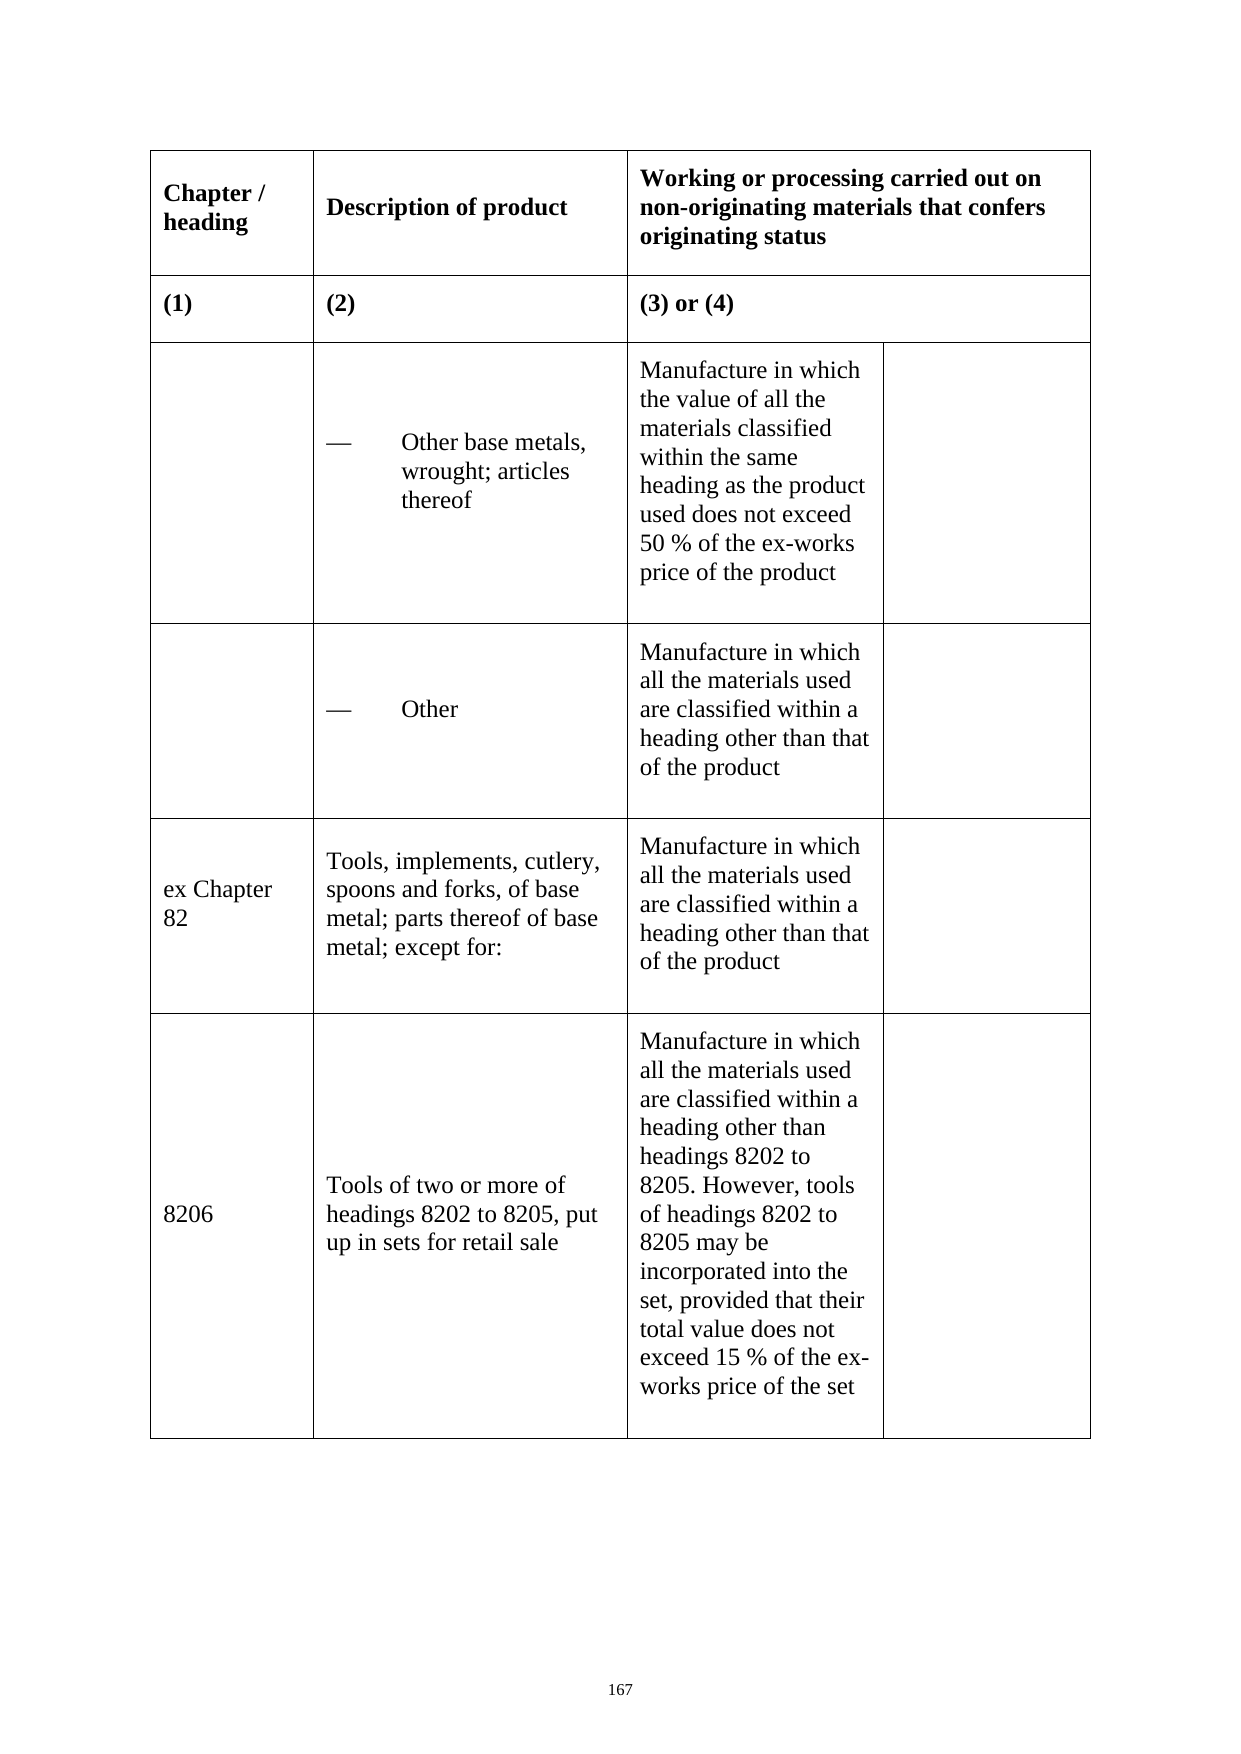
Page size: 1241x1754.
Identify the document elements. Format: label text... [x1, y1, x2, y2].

table_cell Tools, implements, cutlery, spoons and forks, of base metal; parts thereof of base metal; except for: [314, 819, 627, 1013]
table_cell ex Chapter 82 [151, 819, 313, 1013]
table_cell (1) [151, 276, 313, 342]
table_cell Manufacture in which all the materials used are classified within a heading other than that of the product [628, 624, 883, 818]
table_header Description of product [314, 151, 627, 275]
table_cell [884, 343, 1090, 623]
table_cell [884, 819, 1090, 1013]
table_header Working or processing carried out on non‐originating materials that confers originating status [628, 151, 1090, 275]
table_cell 8206 [151, 1014, 313, 1437]
table_cell Tools of two or more of headings 8202 to 8205, put up in sets for retail sale [314, 1014, 627, 1437]
table_header Chapter / heading [151, 151, 313, 275]
table_cell Manufacture in which the value of all the materials classified within the same heading as the product used does not exceed 50 % of the ex‐works price of the product [628, 343, 883, 623]
table_cell (3) or (4) [628, 276, 1090, 342]
table_cell Manufacture in which all the materials used are classified within a heading other than that of the product [628, 819, 883, 1013]
table_cell [884, 1014, 1090, 1437]
table_cell [884, 624, 1090, 818]
table_cell — Other [314, 624, 627, 818]
table_cell Manufacture in which all the materials used are classified within a heading other than headings 8202 to 8205. However, tools of headings 8202 to 8205 may be incorporated into the set, provided that their total value does not exceed 15 % of the ex‐works price of the set [628, 1014, 883, 1437]
table_cell [151, 624, 313, 818]
table_cell (2) [314, 276, 627, 342]
table_cell [151, 343, 313, 623]
table_cell — Other base metals, wrought; articles thereof [314, 343, 627, 623]
